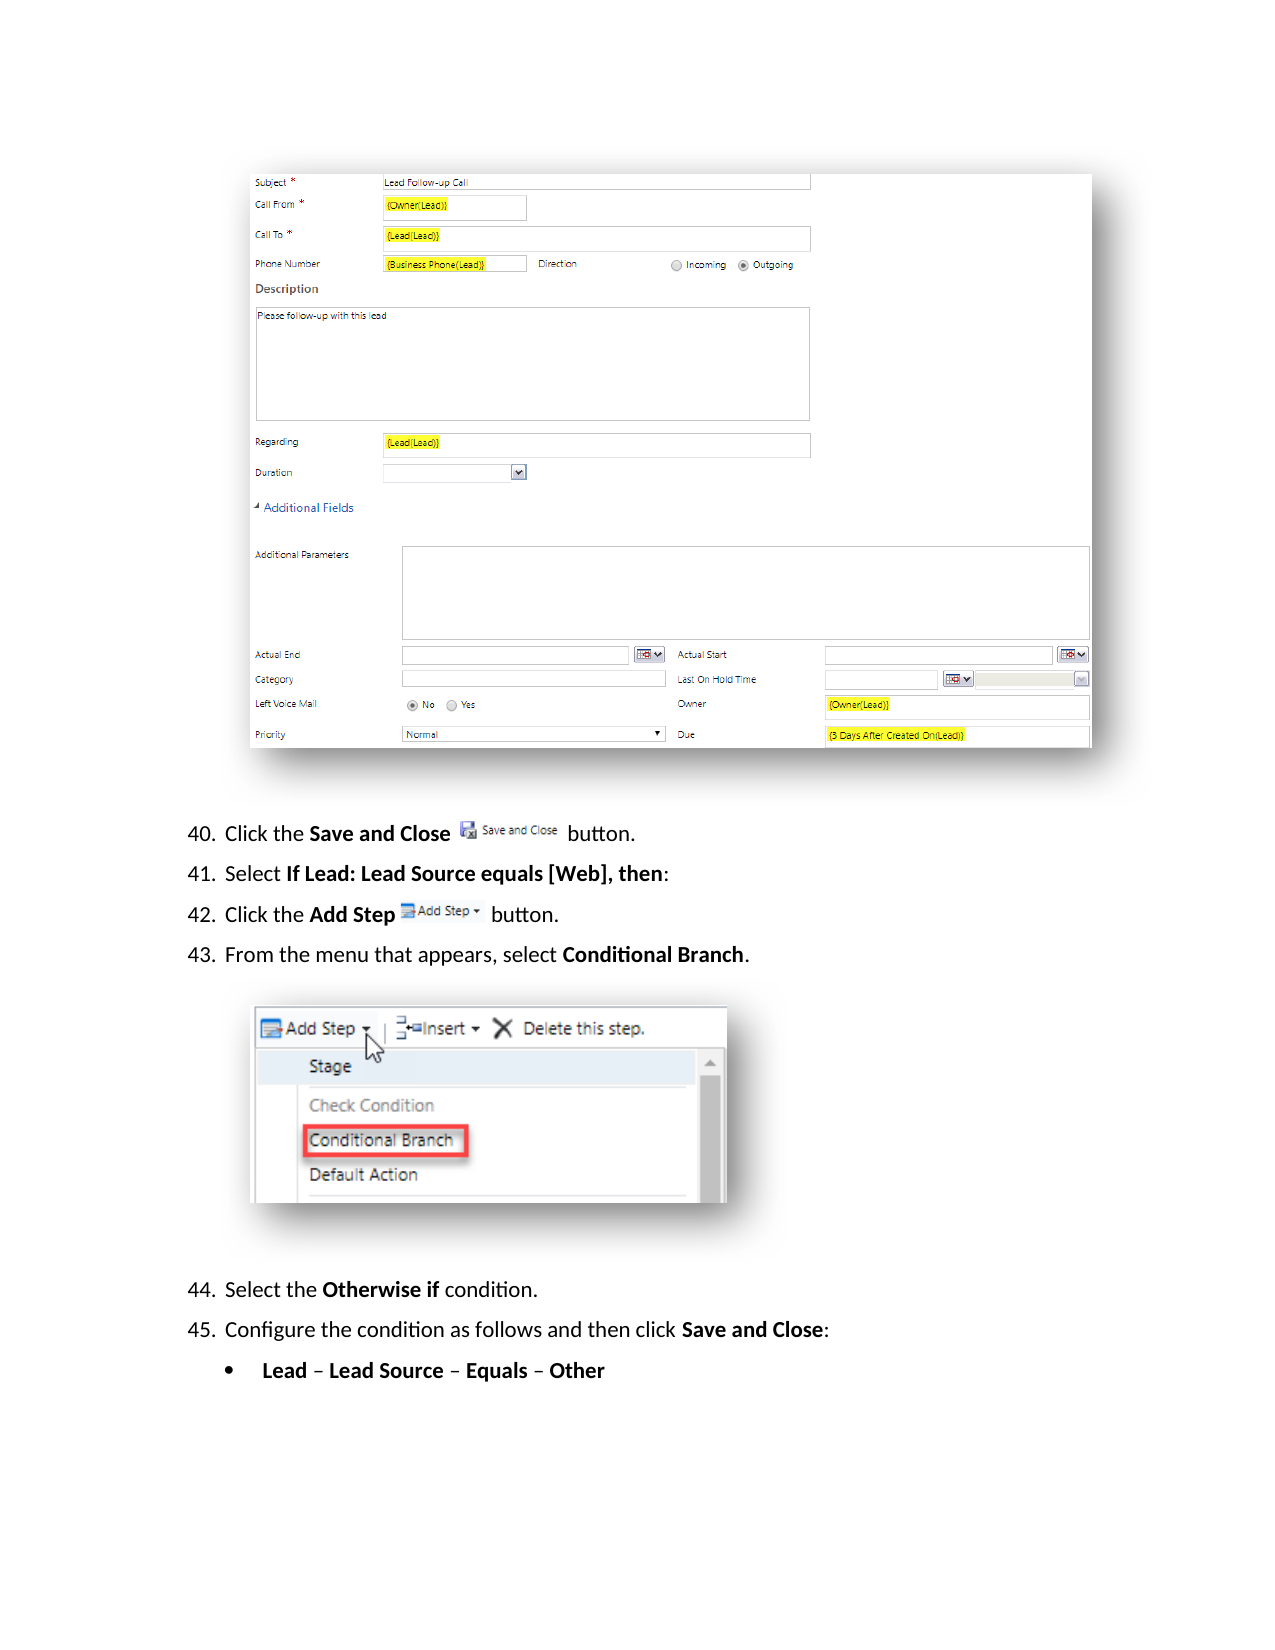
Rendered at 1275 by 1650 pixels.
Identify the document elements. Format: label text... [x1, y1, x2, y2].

picture [456, 818, 563, 842]
list Click the Add Step button. [187, 900, 1125, 928]
list Configure the condition as follows and then click Save and Close: [187, 1316, 1125, 1343]
list Select If Lead: Lead Source equals [Web], then: [187, 859, 1125, 887]
picture [250, 174, 1092, 748]
list Lead – Lead Source – Equals – Other [225, 1356, 1125, 1384]
list Select the Otherwise if condition. [187, 1275, 1125, 1303]
picture [400, 900, 486, 923]
list From the menu that appears, select Conditional Branch. [187, 941, 1125, 968]
picture [250, 1005, 727, 1203]
list Click the Save and Close button. [187, 819, 1125, 847]
